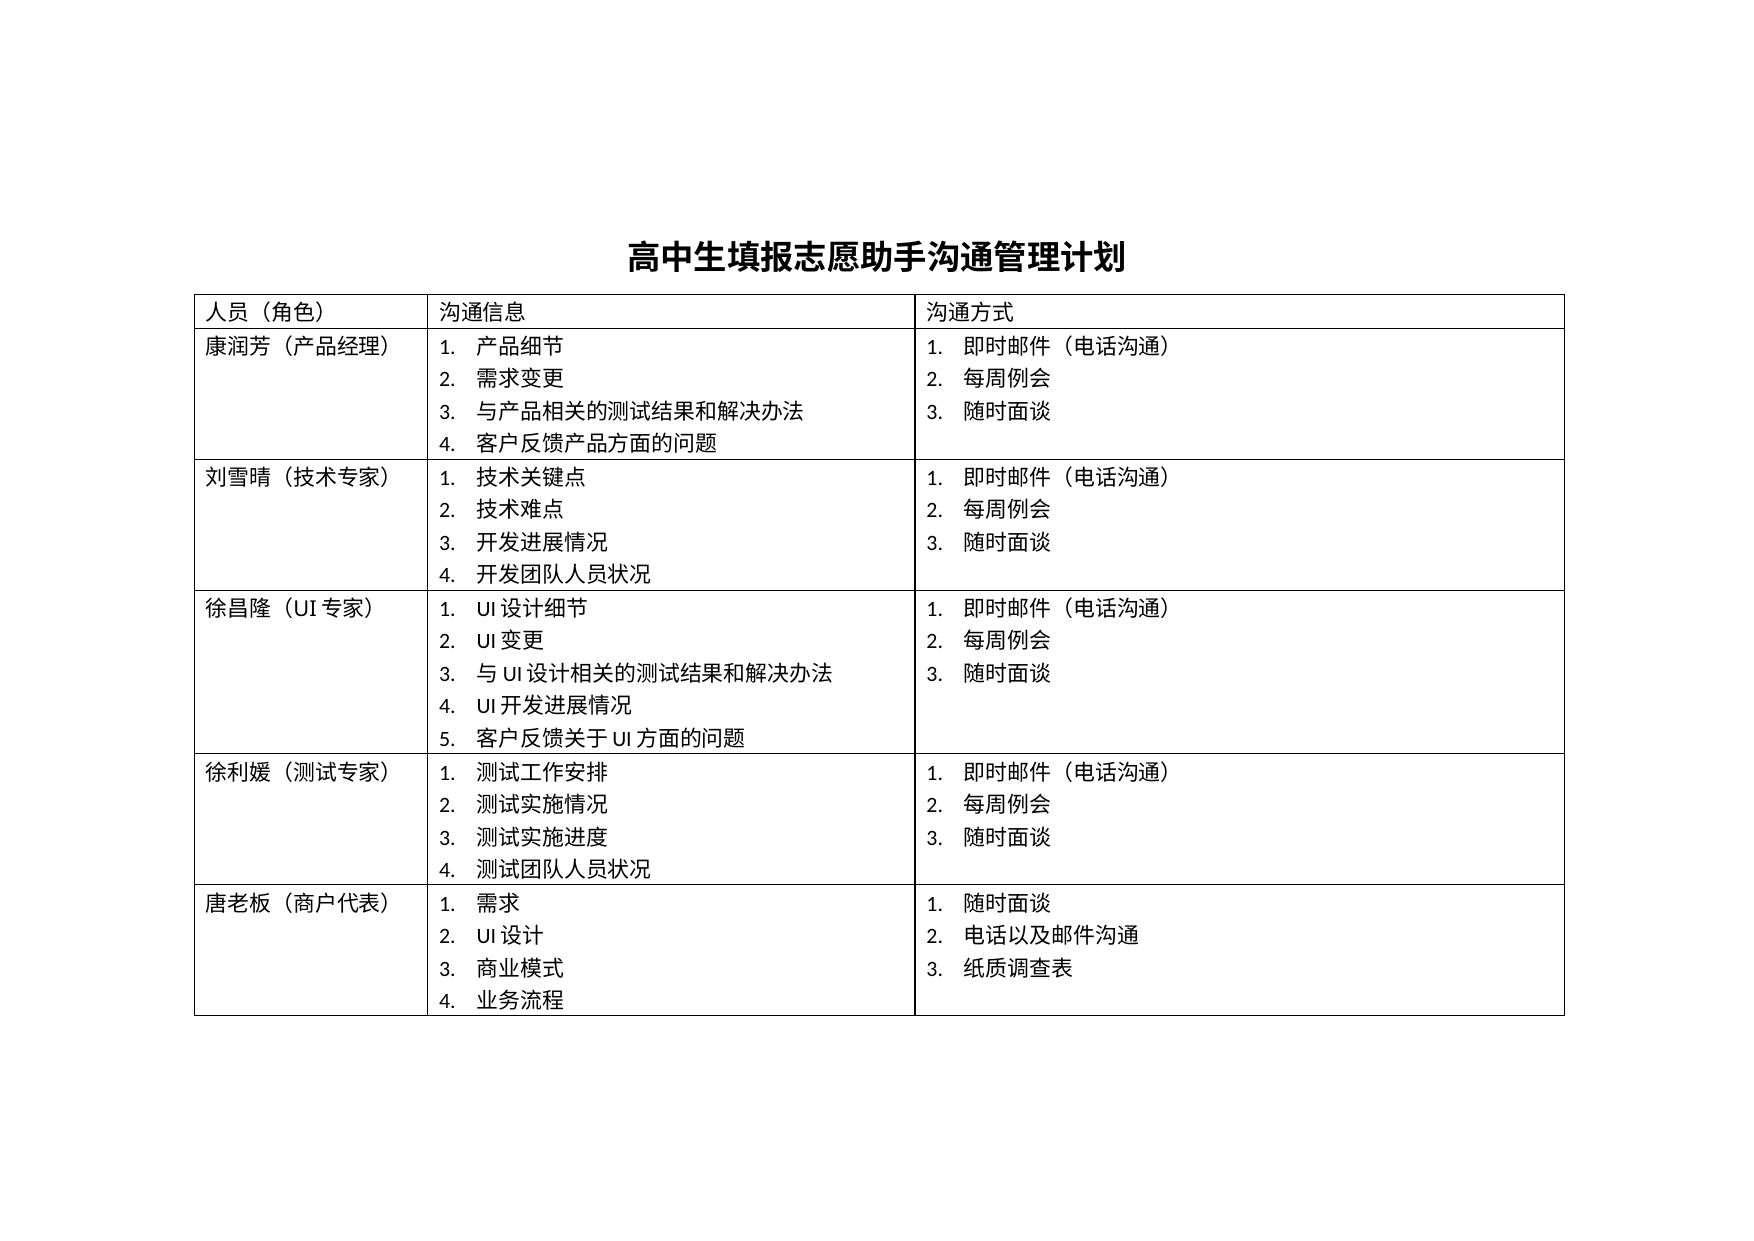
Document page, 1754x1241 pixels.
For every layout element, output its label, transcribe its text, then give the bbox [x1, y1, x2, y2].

table_cell 唐老板（商户代表） [195, 885, 427, 1015]
table_cell UI设计细节 UI变更 与UI设计相关的测试结果和解决办法 UI开发进展情况 客户反馈关于UI方面的问题 [428, 591, 914, 753]
table_cell 即时邮件（电话沟通） 每周例会 随时面谈 [916, 329, 1564, 458]
table_cell 徐昌隆（UI专家） [195, 591, 427, 753]
table_cell 技术关键点 技术难点 开发进展情况 开发团队人员状况 [428, 460, 914, 589]
table_cell 产品细节 需求变更 与产品相关的测试结果和解决办法 客户反馈产品方面的问题 [428, 329, 914, 458]
table_cell 需求 UI设计 商业模式 业务流程 [428, 885, 914, 1015]
table_cell 康润芳（产品经理） [195, 329, 427, 458]
table_cell 测试工作安排 测试实施情况 测试实施进度 测试团队人员状况 [428, 754, 914, 884]
title 高中生填报志愿助手沟通管理计划 [150, 223, 1604, 288]
table_cell 随时面谈 电话以及邮件沟通 纸质调查表 [916, 885, 1564, 1015]
table_cell 即时邮件（电话沟通） 每周例会 随时面谈 [916, 460, 1564, 589]
table_cell 刘雪晴（技术专家） [195, 460, 427, 589]
table_header 沟通信息 [428, 295, 914, 327]
table_header 沟通方式 [916, 295, 1564, 327]
table_header 人员（角色） [195, 295, 427, 327]
table_cell 即时邮件（电话沟通） 每周例会 随时面谈 [916, 591, 1564, 753]
table_cell 徐利媛（测试专家） [195, 754, 427, 884]
table_cell 即时邮件（电话沟通） 每周例会 随时面谈 [916, 754, 1564, 884]
